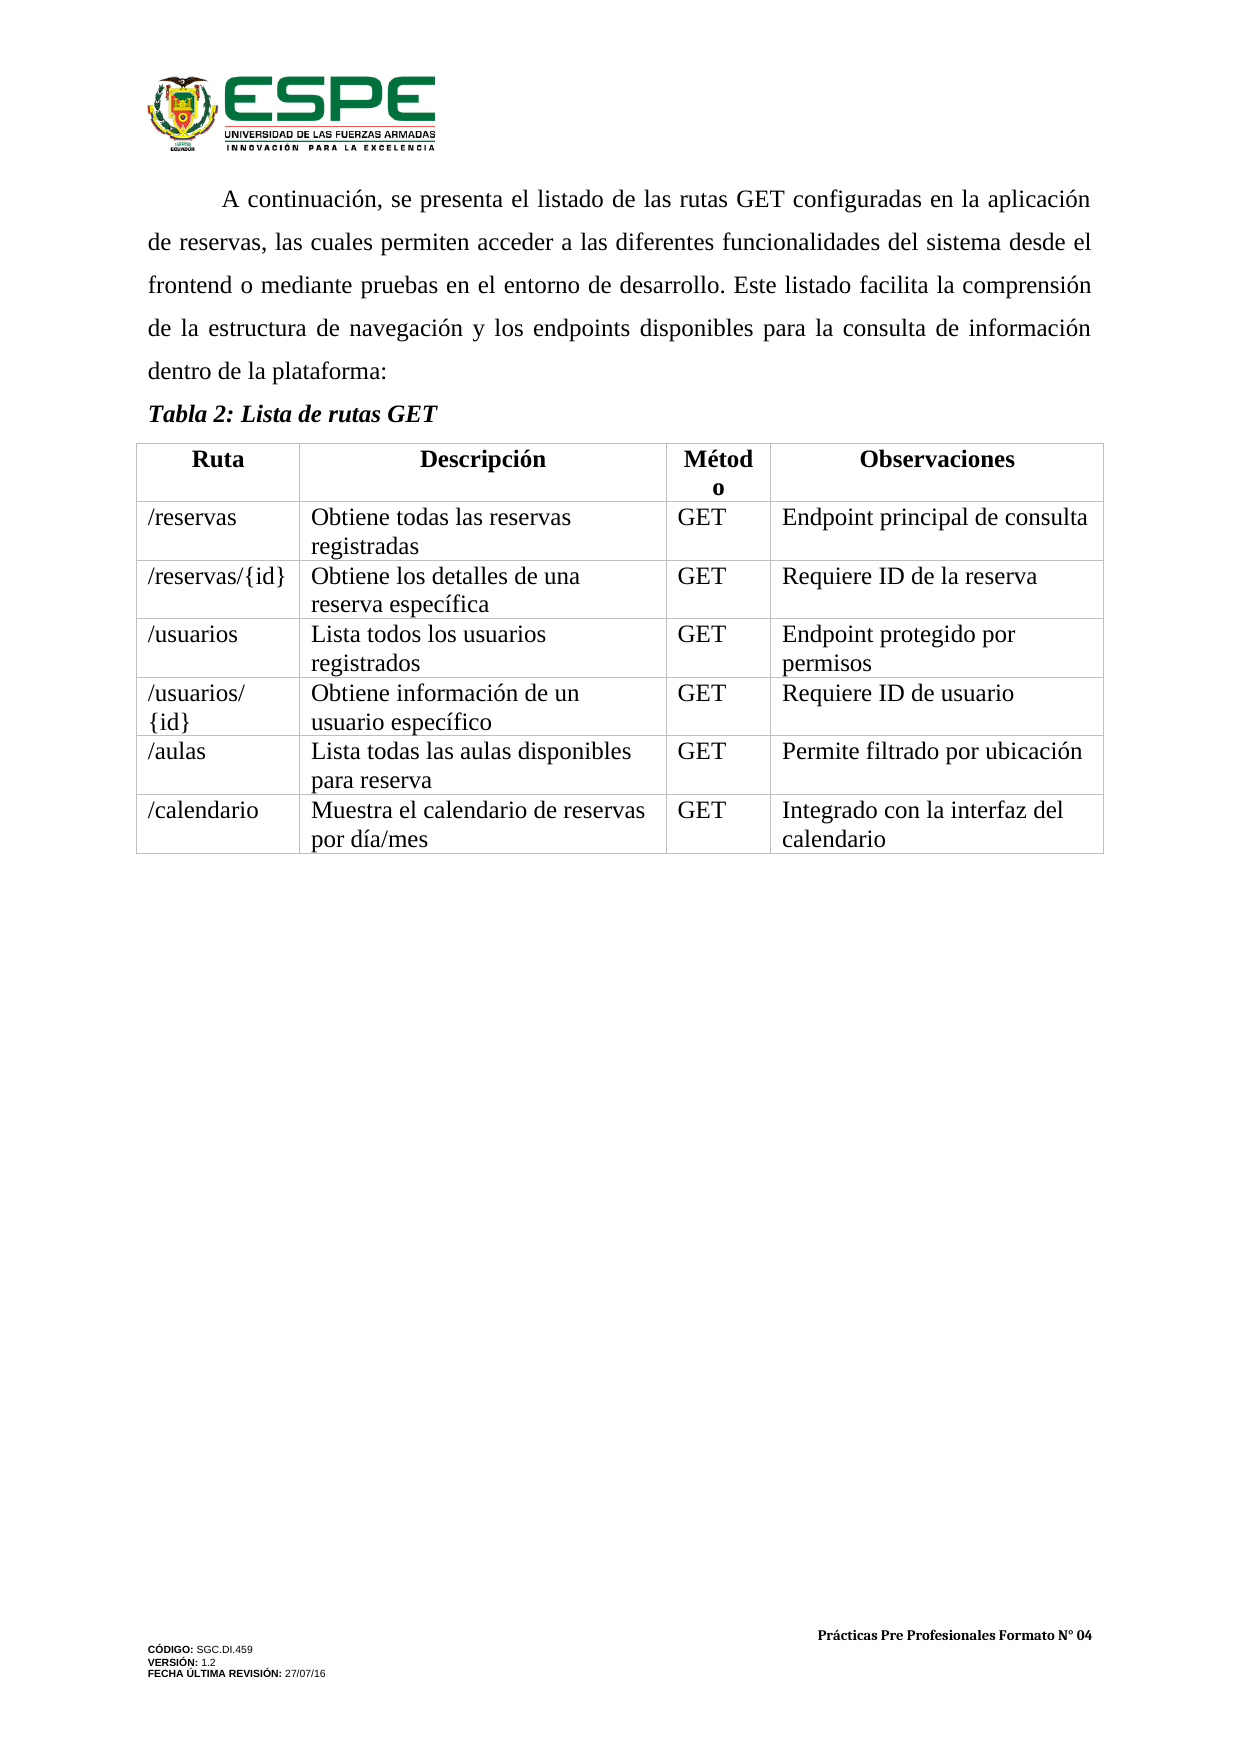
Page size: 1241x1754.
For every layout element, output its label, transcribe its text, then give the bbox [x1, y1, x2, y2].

table_header Ruta [137, 444, 299, 501]
table_cell Obtiene todas las reservas registradas [300, 502, 666, 560]
table_cell GET [667, 795, 770, 852]
table_cell Requiere ID de usuario [771, 678, 1103, 735]
picture [147, 73, 439, 156]
table_header Método [667, 444, 770, 501]
table_cell /aulas [137, 736, 299, 794]
table_cell Endpoint principal de consulta [771, 502, 1103, 560]
table_cell Endpoint protegido por permisos [771, 619, 1103, 677]
table_cell GET [667, 736, 770, 794]
table_cell GET [667, 678, 770, 735]
table_cell GET [667, 619, 770, 677]
table_cell Lista todas las aulas disponibles para reserva [300, 736, 666, 794]
table_header Descripción [300, 444, 666, 501]
table_cell /reservas [137, 502, 299, 560]
text Tabla 2: Lista de rutas GET [148, 399, 1092, 428]
table_cell GET [667, 561, 770, 618]
table_cell Integrado con la interfaz del calendario [771, 795, 1103, 852]
table_header Observaciones [771, 444, 1103, 501]
table_cell /reservas/{id} [137, 561, 299, 618]
table_cell Muestra el calendario de reservas por día/mes [300, 795, 666, 852]
table_cell /usuarios/{id} [137, 678, 299, 735]
table_cell Requiere ID de la reserva [771, 561, 1103, 618]
text A continuación, se presenta el listado de las rutas GET configuradas en la aplicación de reservas, las cuales permiten acceder a las diferentes funcionalidades del sistema desde el frontend o mediante pruebas en el entorno de desarrollo. Este listado facilita la comprensión de la estructura de navegación y los endpoints disponibles para la consulta de información dentro de la plataforma: [148, 184, 1092, 385]
table_cell /usuarios [137, 619, 299, 677]
table_cell Permite filtrado por ubicación [771, 736, 1103, 794]
table_cell Obtiene información de un usuario específico [300, 678, 666, 735]
table_cell GET [667, 502, 770, 560]
table_cell Obtiene los detalles de una reserva específica [300, 561, 666, 618]
table_cell /calendario [137, 795, 299, 852]
table_cell Lista todos los usuarios registrados [300, 619, 666, 677]
